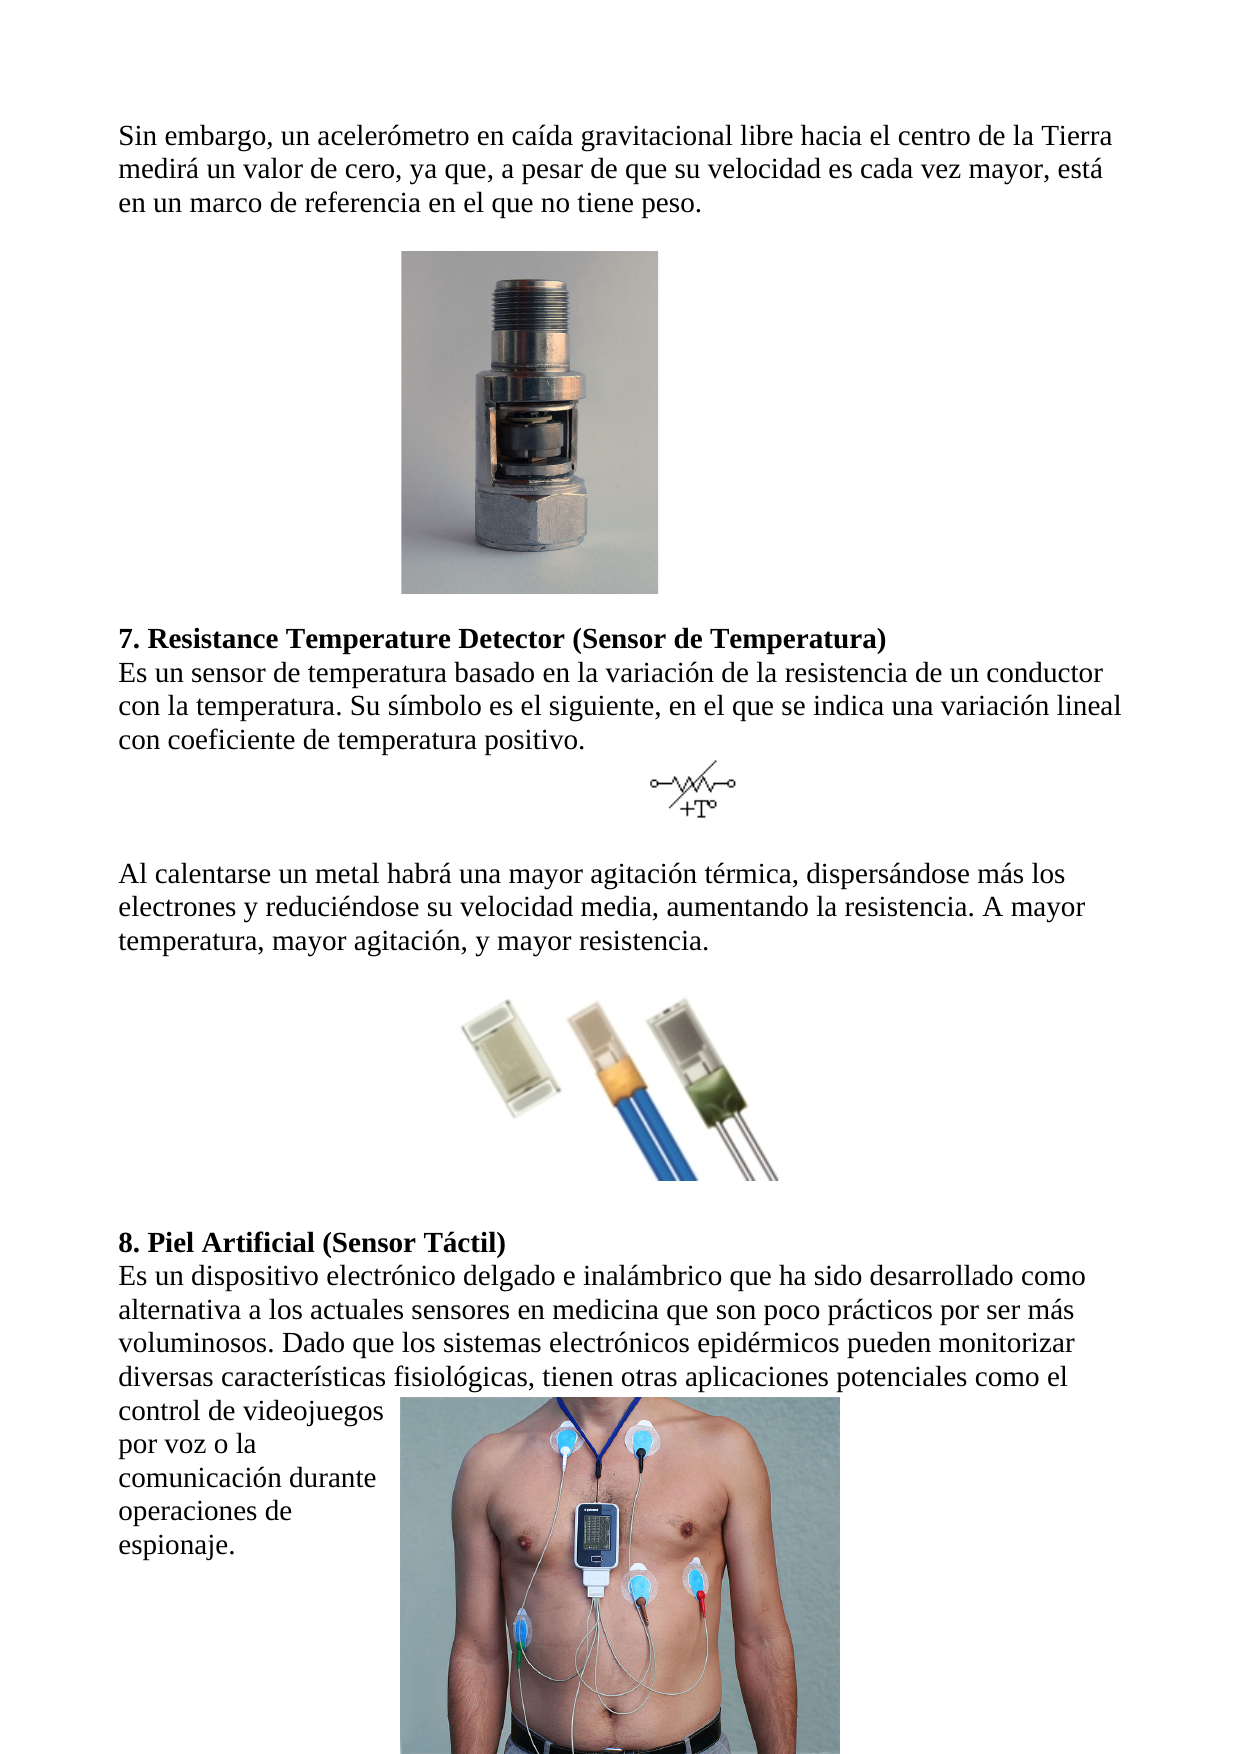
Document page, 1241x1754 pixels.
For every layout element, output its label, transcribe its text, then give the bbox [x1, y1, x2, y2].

text 8. Piel Artificial (Sensor Táctil) [118, 1225, 1122, 1258]
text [118, 118, 1122, 219]
text Es un sensor de temperatura basado en la variación de la resistencia de un conductor con la temperatura. Su símbolo es el siguiente, en el que se indica una variación lineal con coeficiente de temperatura positivo. [118, 655, 1122, 755]
text Al calentarse un metal habrá una mayor agitación térmica, dispersándose más los electrones y reduciéndose su velocidad media, aumentando la resistencia. A mayor temperatura, mayor agitación, y mayor resistencia. [118, 856, 1122, 957]
text Es un dispositivo electrónico delgado e inalámbrico que ha sido desarrollado como alternativa a los actuales sensores en medicina que son poco prácticos por ser más voluminosos. Dado que los sistemas electrónicos epidérmicos pueden monitorizar diversas características fisiológicas, tienen otras aplicaciones potenciales como el control de videojuegos por voz o la comunicación durante operaciones de espionaje. [118, 1258, 1122, 1560]
picture [401, 251, 659, 594]
picture [457, 990, 783, 1181]
picture [638, 746, 756, 829]
text 7. Resistance Temperature Detector (Sensor de Temperatura) [118, 621, 1122, 655]
picture [400, 1397, 840, 1754]
